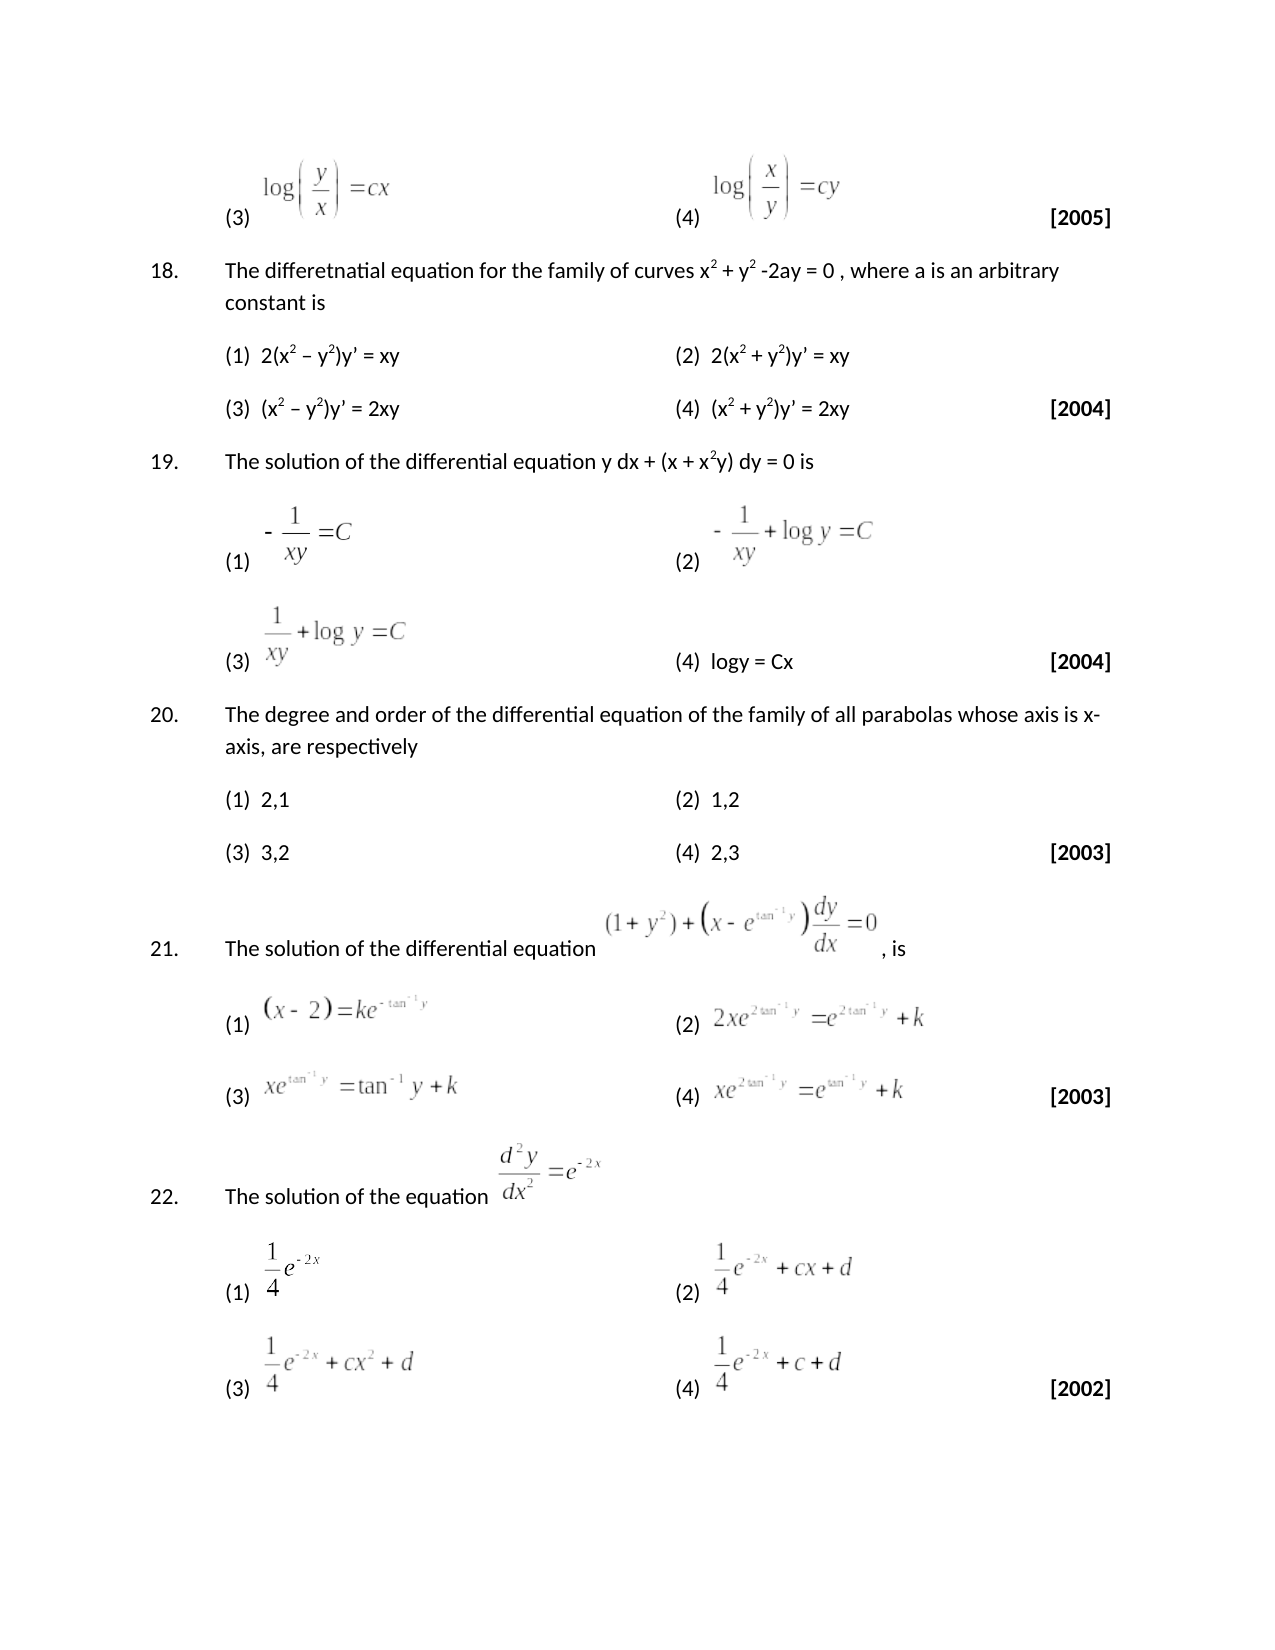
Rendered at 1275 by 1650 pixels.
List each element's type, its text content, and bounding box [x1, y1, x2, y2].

text (3) (4) [2003] [150, 1063, 1125, 1110]
text 20. The degree and order of the differential equation of the family of all parabolas whose axis is x-axis, are respectively [150, 700, 1125, 760]
text (1) 2,1 (2) 1,2 [150, 785, 1125, 813]
text (1) (2) [150, 500, 1125, 575]
text 22. The solution of the equation [150, 1135, 1125, 1210]
text 21. The solution of the differential equation , is [150, 891, 1125, 962]
text (1) 2(x2 – y2)y’ = xy (2) 2(x2 + y2)y’ = xy [150, 341, 1125, 369]
text (3) (4) logy = Cx [2004] [150, 600, 1125, 675]
text (3) (x2 – y2)y’ = 2xy (4) (x2 + y2)y’ = 2xy [2004] [150, 394, 1125, 422]
text (1) (2) [150, 1235, 1125, 1306]
text 19. The solution of the differential equation y dx + (x + x2y) dy = 0 is [150, 447, 1125, 475]
text (3) (4) [2002] [150, 1331, 1125, 1402]
text (1) (2) [150, 987, 1125, 1038]
text (3) (4) [2005] [150, 150, 1125, 231]
text 18. The differetnatial equation for the family of curves x2 + y2 -2ay = 0 , where a is an arbitrary constant is [150, 256, 1125, 316]
text (3) 3,2 (4) 2,3 [2003] [150, 838, 1125, 866]
